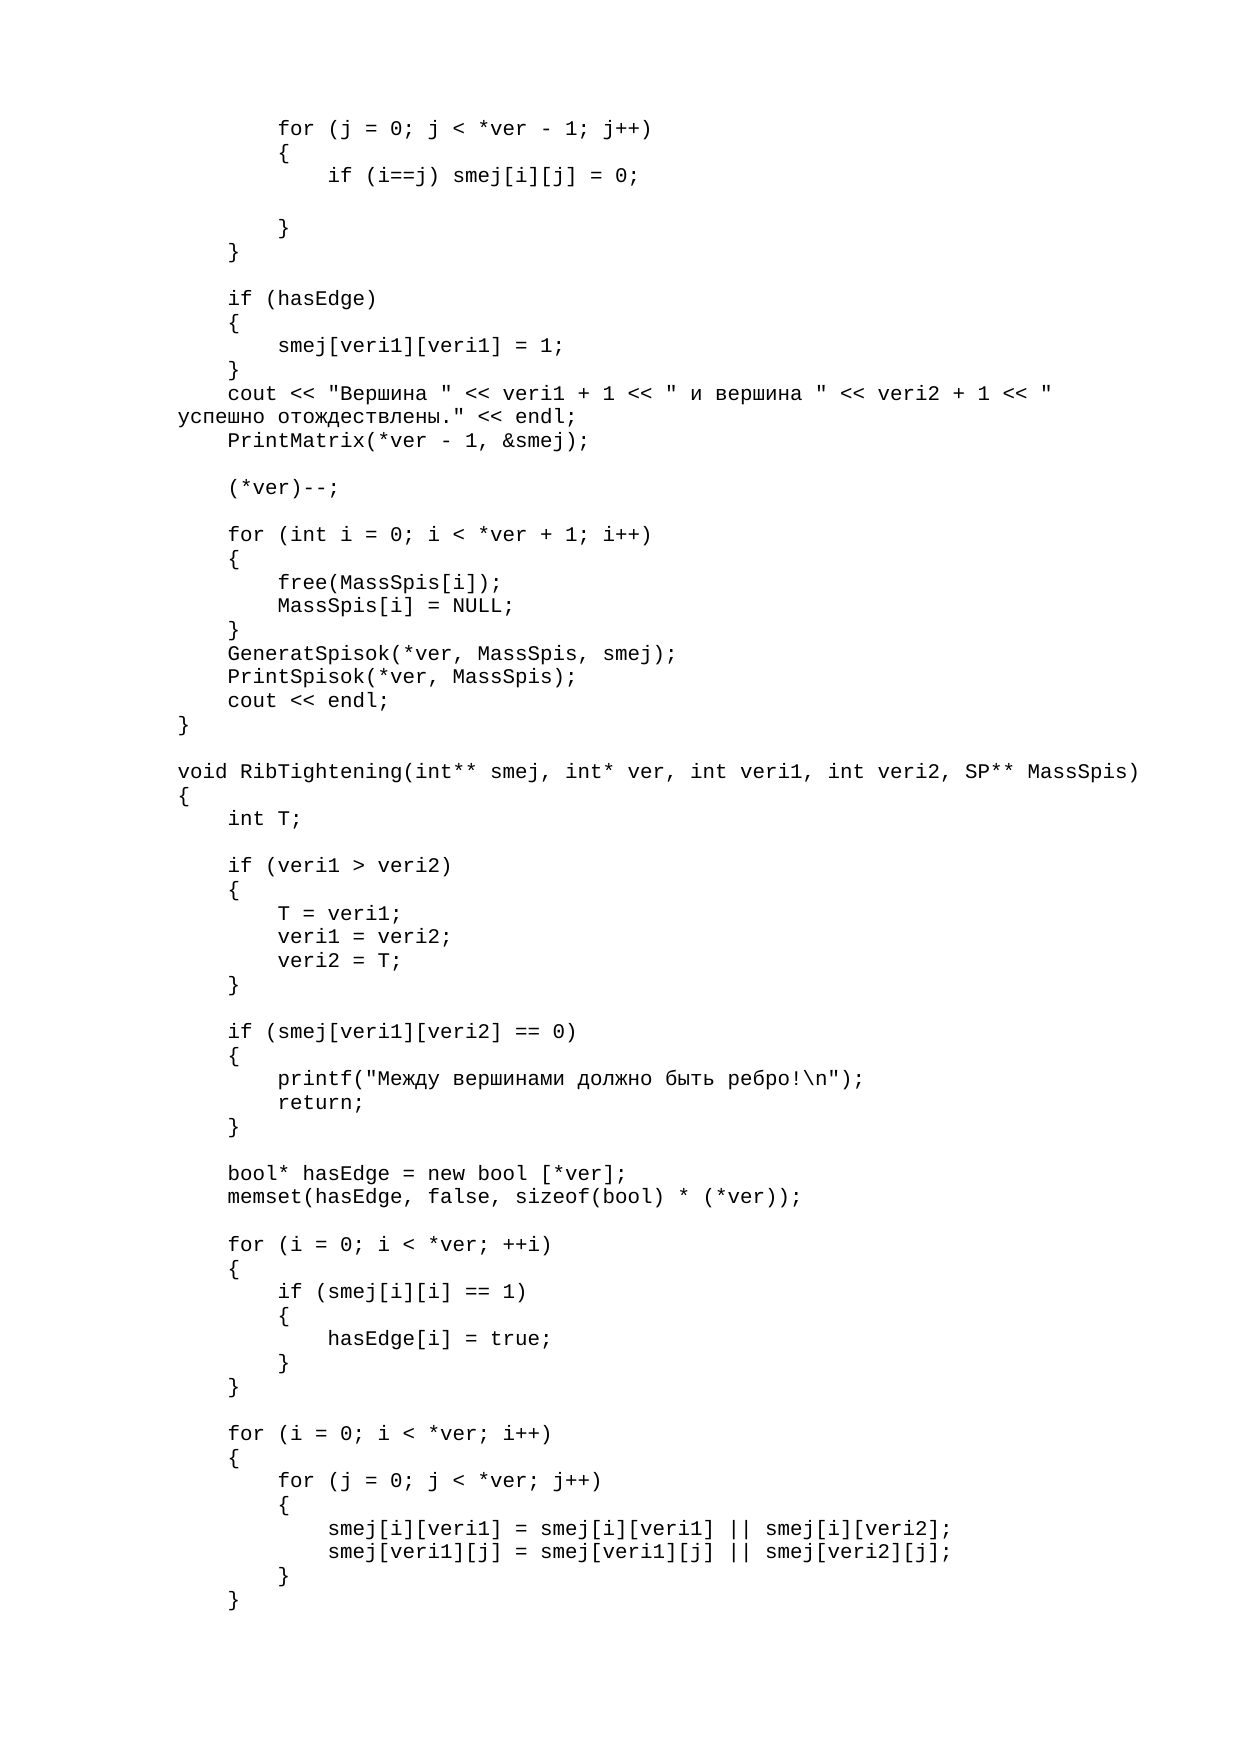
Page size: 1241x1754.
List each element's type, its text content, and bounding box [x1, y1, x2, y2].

text PrintMatrix(*ver - 1, &smej); [177, 430, 1152, 453]
text { [177, 548, 1152, 572]
text GeneratSpisok(*ver, MassSpis, smej); [177, 643, 1152, 666]
text veri2 = T; [177, 950, 1152, 974]
text int T; [177, 808, 1152, 832]
text { [177, 879, 1152, 903]
text } [177, 217, 1152, 241]
text for (int i = 0; i < *ver + 1; i++) [177, 524, 1152, 548]
text { [177, 142, 1152, 165]
text smej[veri1][j] = smej[veri1][j] || smej[veri2][j]; [177, 1541, 1152, 1565]
text { [177, 1045, 1152, 1068]
text memset(hasEdge, false, sizeof(bool) * (*ver)); [177, 1187, 1152, 1210]
text PrintSpisok(*ver, MassSpis); [177, 666, 1152, 690]
text for (i = 0; i < *ver; ++i) [177, 1234, 1152, 1257]
text { [177, 1305, 1152, 1328]
text cout << endl; [177, 690, 1152, 714]
text (*ver)--; [177, 477, 1152, 501]
text } [177, 1588, 1152, 1612]
text { [177, 1494, 1152, 1518]
text veri1 = veri2; [177, 926, 1152, 950]
text } [177, 359, 1152, 383]
text } [177, 714, 1152, 737]
text if (hasEdge) [177, 288, 1152, 312]
text } [177, 241, 1152, 264]
text if (i==j) smej[i][j] = 0; [177, 165, 1152, 189]
text } [177, 1376, 1152, 1399]
text { [177, 1447, 1152, 1470]
text if (smej[veri1][veri2] == 0) [177, 1021, 1152, 1045]
text for (j = 0; j < *ver - 1; j++) [177, 118, 1152, 142]
text printf("Между вершинами должно быть ребро!\n"); [177, 1068, 1152, 1092]
text bool* hasEdge = new bool [*ver]; [177, 1163, 1152, 1187]
text } [177, 974, 1152, 997]
text if (smej[i][i] == 1) [177, 1281, 1152, 1305]
text free(MassSpis[i]); [177, 572, 1152, 595]
text } [177, 1116, 1152, 1139]
text void RibTightening(int** smej, int* ver, int veri1, int veri2, SP** MassSpis) [177, 761, 1152, 784]
text for (i = 0; i < *ver; i++) [177, 1423, 1152, 1447]
text if (veri1 > veri2) [177, 856, 1152, 879]
text } [177, 619, 1152, 643]
text } [177, 1352, 1152, 1376]
text { [177, 312, 1152, 335]
text cout << "Вершина " << veri1 + 1 << " и вершина " << veri2 + 1 << " успешно отождествлены." << endl; [177, 383, 1152, 430]
text T = veri1; [177, 903, 1152, 926]
text hasEdge[i] = true; [177, 1328, 1152, 1352]
text } [177, 1565, 1152, 1588]
text smej[veri1][veri1] = 1; [177, 335, 1152, 359]
text for (j = 0; j < *ver; j++) [177, 1470, 1152, 1494]
text return; [177, 1092, 1152, 1116]
text MassSpis[i] = NULL; [177, 595, 1152, 619]
text { [177, 1257, 1152, 1281]
text smej[i][veri1] = smej[i][veri1] || smej[i][veri2]; [177, 1518, 1152, 1541]
text { [177, 784, 1152, 808]
